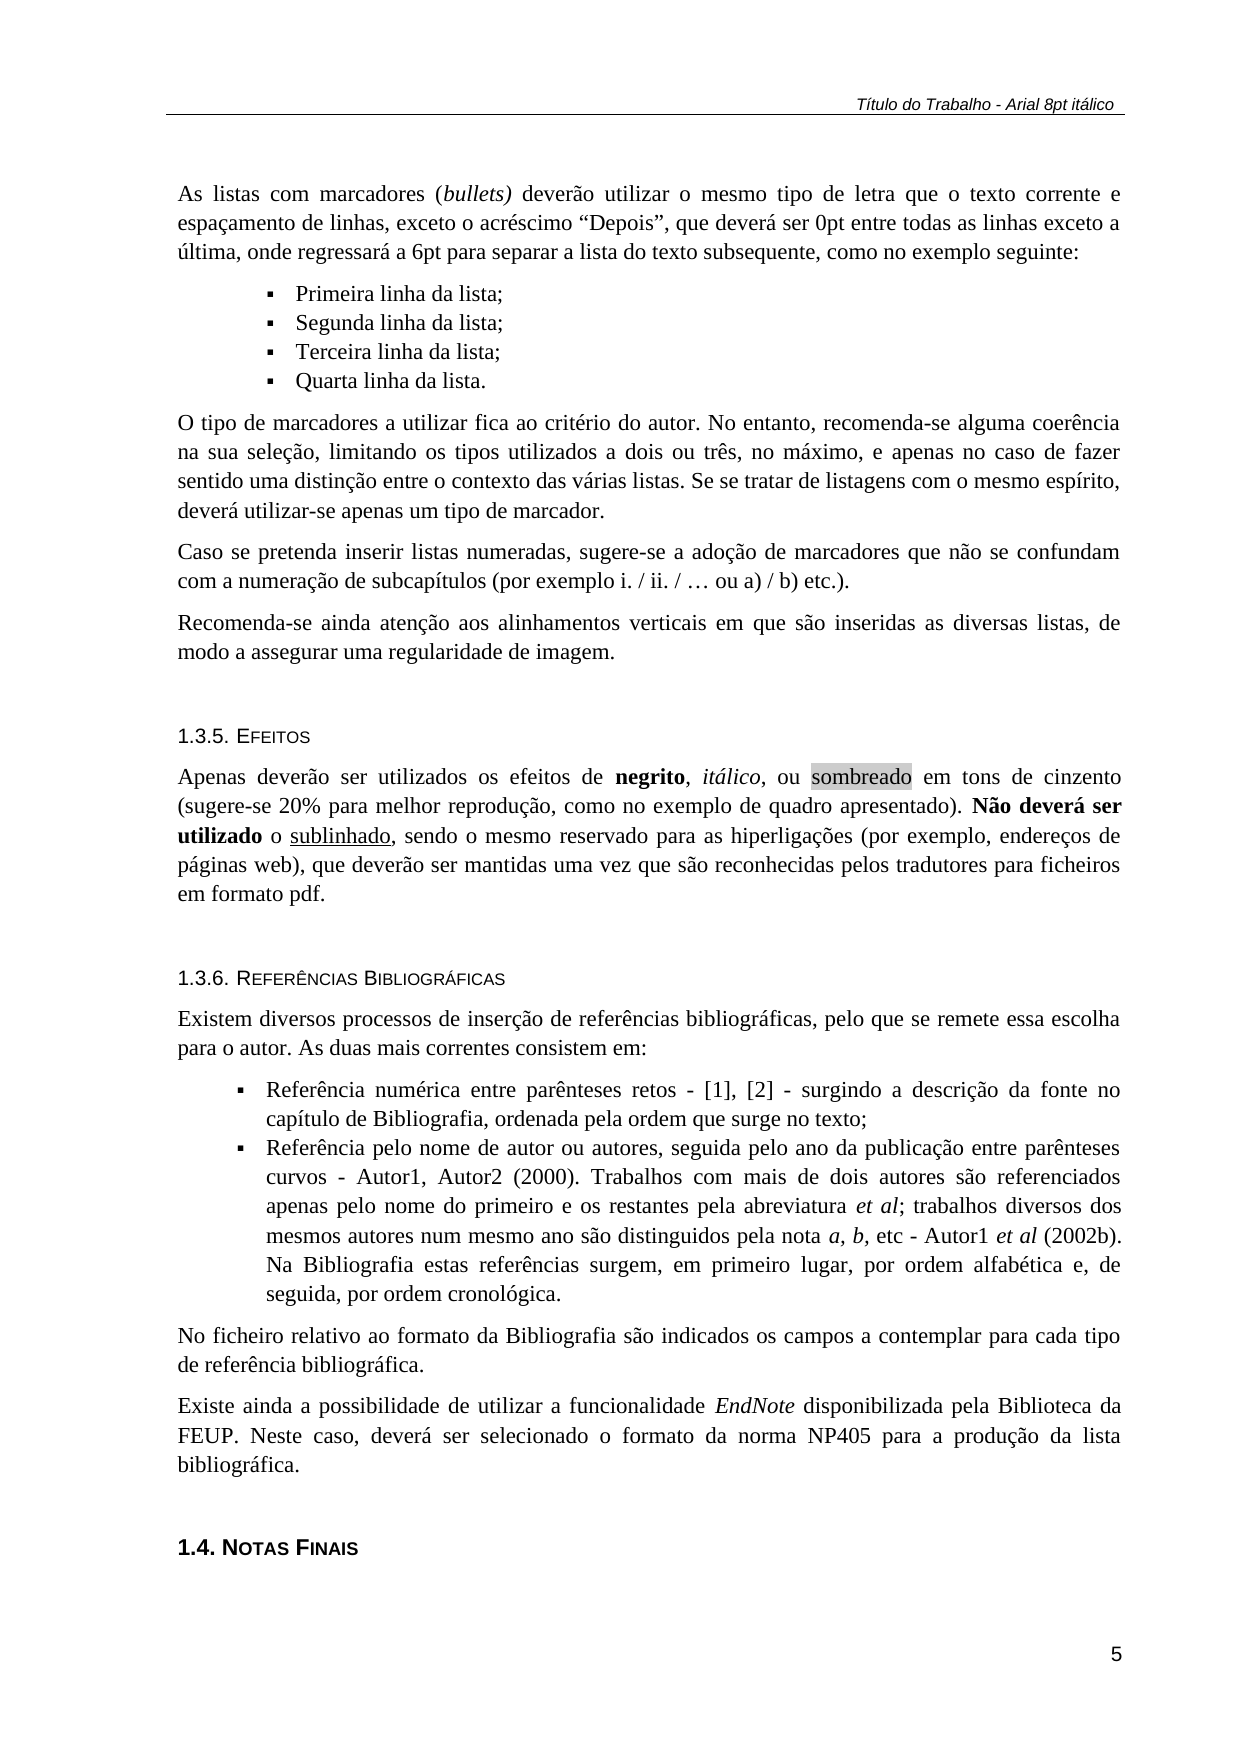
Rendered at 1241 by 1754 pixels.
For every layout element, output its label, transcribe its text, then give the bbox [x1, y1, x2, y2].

list Referência numérica entre parênteses retos - [1], [2] - surgindo a descrição da fonte no capítulo de Bibliografia, ordenada pela ordem que surge no texto; [236, 1073, 1122, 1131]
list Quarta linha da lista. [266, 365, 1122, 394]
text Recomenda-se ainda atenção aos alinhamentos verticais em que são inseridas as diversas listas, de modo a assegurar uma regularidade de imagem. [177, 606, 1122, 665]
text Apenas deverão ser utilizados os efeitos de negrito, itálico, ou sombreado em tons de cinzento (sugere-se 20% para melhor reprodução, como no exemplo de quadro apresentado). Não deverá ser utilizado o sublinhado, sendo o mesmo reservado para as hiperligações (por exemplo, endereços de páginas web), que deverão ser mantidas uma vez que são reconhecidas pelos tradutores para ficheiros em formato pdf. [177, 761, 1122, 906]
text O tipo de marcadores a utilizar fica ao critério do autor. No entanto, recomenda-se alguma coerência na sua seleção, limitando os tipos utilizados a dois ou três, no máximo, e apenas no caso de fazer sentido uma distinção entre o contexto das várias listas. Se se tratar de listagens com o mesmo espírito, deverá utilizar-se apenas um tipo de marcador. [177, 406, 1122, 523]
text As listas com marcadores (bullets) deverão utilizar o mesmo tipo de letra que o texto corrente e espaçamento de linhas, exceto o acréscimo “Depois”, que deverá ser 0pt entre todas as linhas exceto a última, onde regressará a 6pt para separar a lista do texto subsequente, como no exemplo seguinte: [177, 177, 1122, 265]
list Primeira linha da lista; [266, 277, 1122, 306]
list Referência pelo nome de autor ou autores, seguida pelo ano da publicação entre parênteses curvos - Autor1, Autor2 (2000). Trabalhos com mais de dois autores são referenciados apenas pelo nome do primeiro e os restantes pela abreviatura et al; trabalhos diversos dos mesmos autores num mesmo ano são distinguidos pela nota a, b, etc - Autor1 et al (2002b). Na Bibliografia estas referências surgem, em primeiro lugar, por ordem alfabética e, de seguida, por ordem cronológica. [236, 1131, 1122, 1306]
text 1.3.5. Efeitos [177, 719, 1122, 748]
text 1.3.6. Referências Bibliográficas [177, 961, 1122, 990]
list Segunda linha da lista; [266, 306, 1122, 336]
text Caso se pretenda inserir listas numeradas, sugere-se a adoção de marcadores que não se confundam com a numeração de subcapítulos (por exemplo i. / ii. / … ou a) / b) etc.). [177, 536, 1122, 594]
text No ficheiro relativo ao formato da Bibliografia são indicados os campos a contemplar para cada tipo de referência bibliográfica. [177, 1319, 1122, 1377]
text Existe ainda a possibilidade de utilizar a funcionalidade EndNote disponibilizada pela Biblioteca da FEUP. Neste caso, deverá ser selecionado o formato da norma NP405 para a produção da lista bibliográfica. [177, 1390, 1122, 1477]
list Terceira linha da lista; [266, 336, 1122, 365]
text Existem diversos processos de inserção de referências bibliográficas, pelo que se remete essa escolha para o autor. As duas mais correntes consistem em: [177, 1002, 1122, 1061]
text 1.4. Notas Finais [177, 1531, 1122, 1561]
